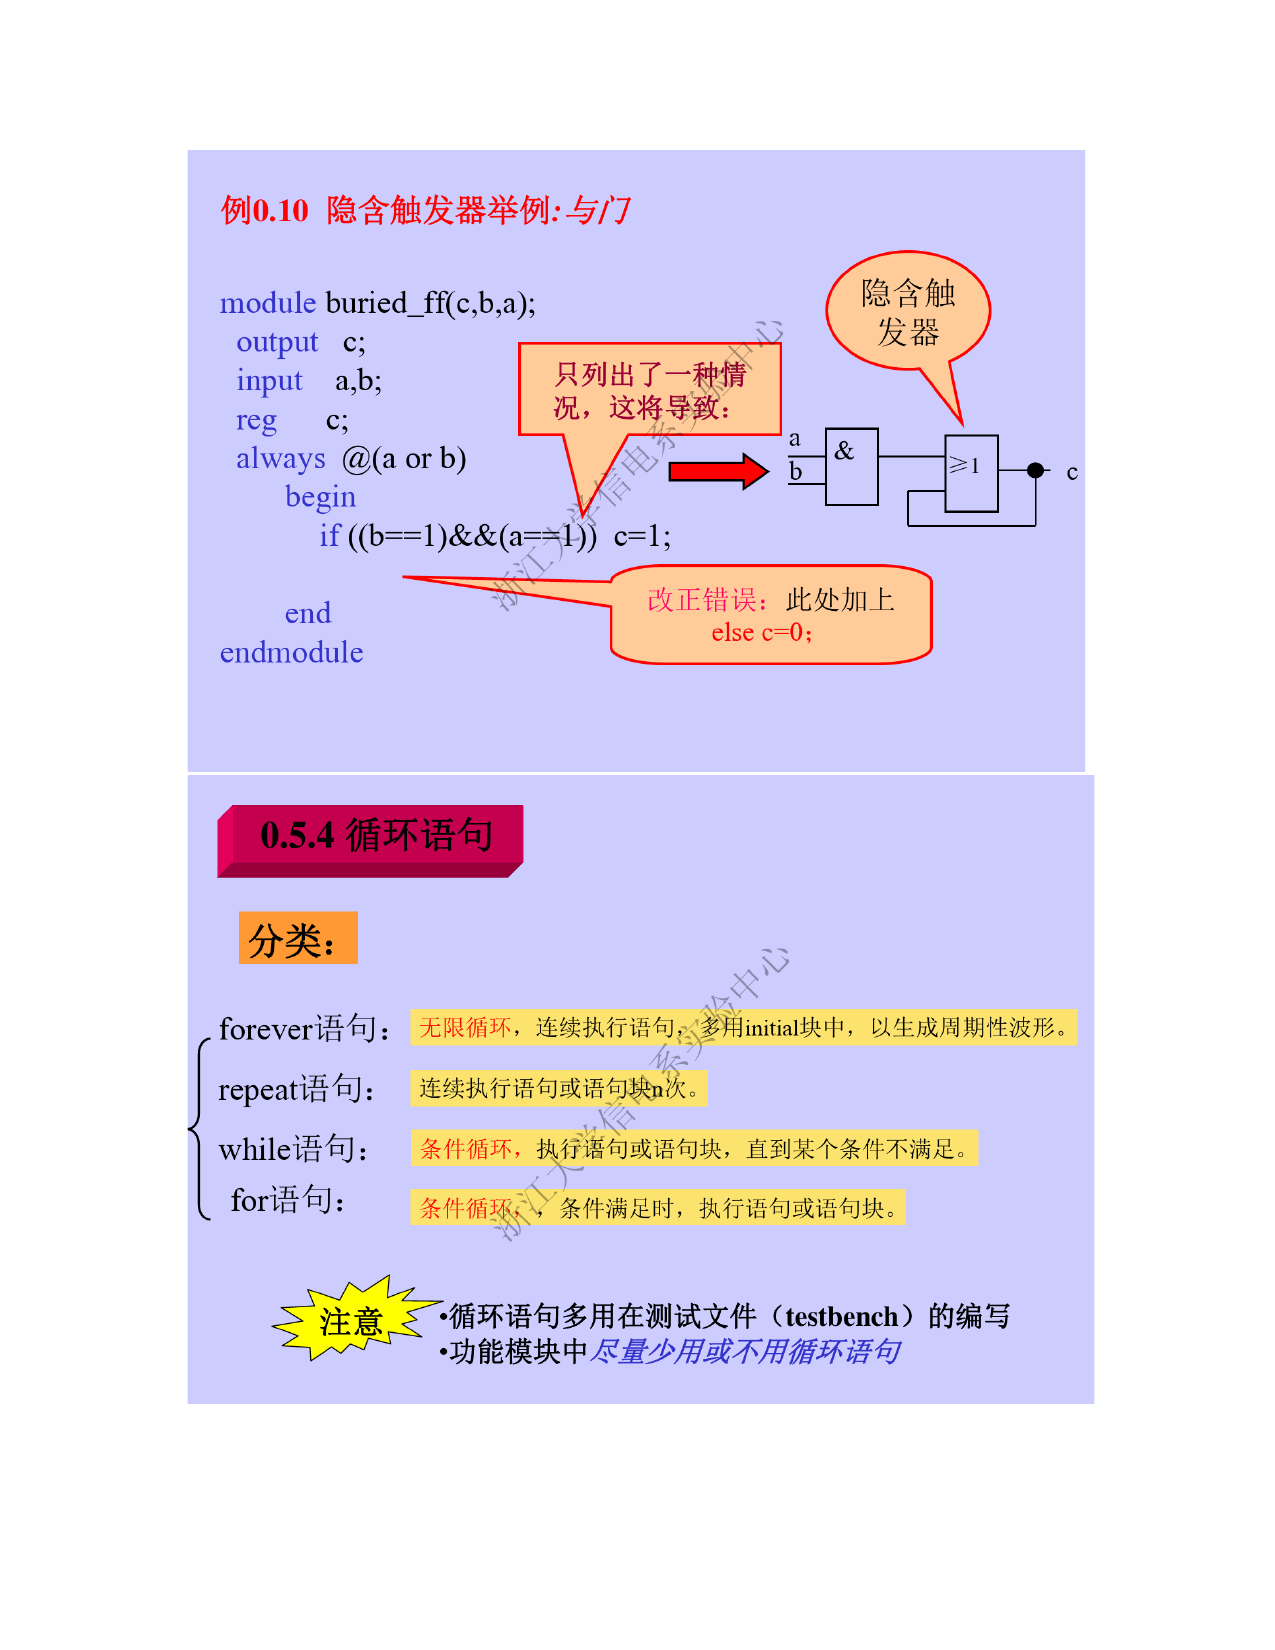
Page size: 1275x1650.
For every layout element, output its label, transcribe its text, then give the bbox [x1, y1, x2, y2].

picture [187, 150, 1085, 772]
picture [187, 775, 1095, 1404]
